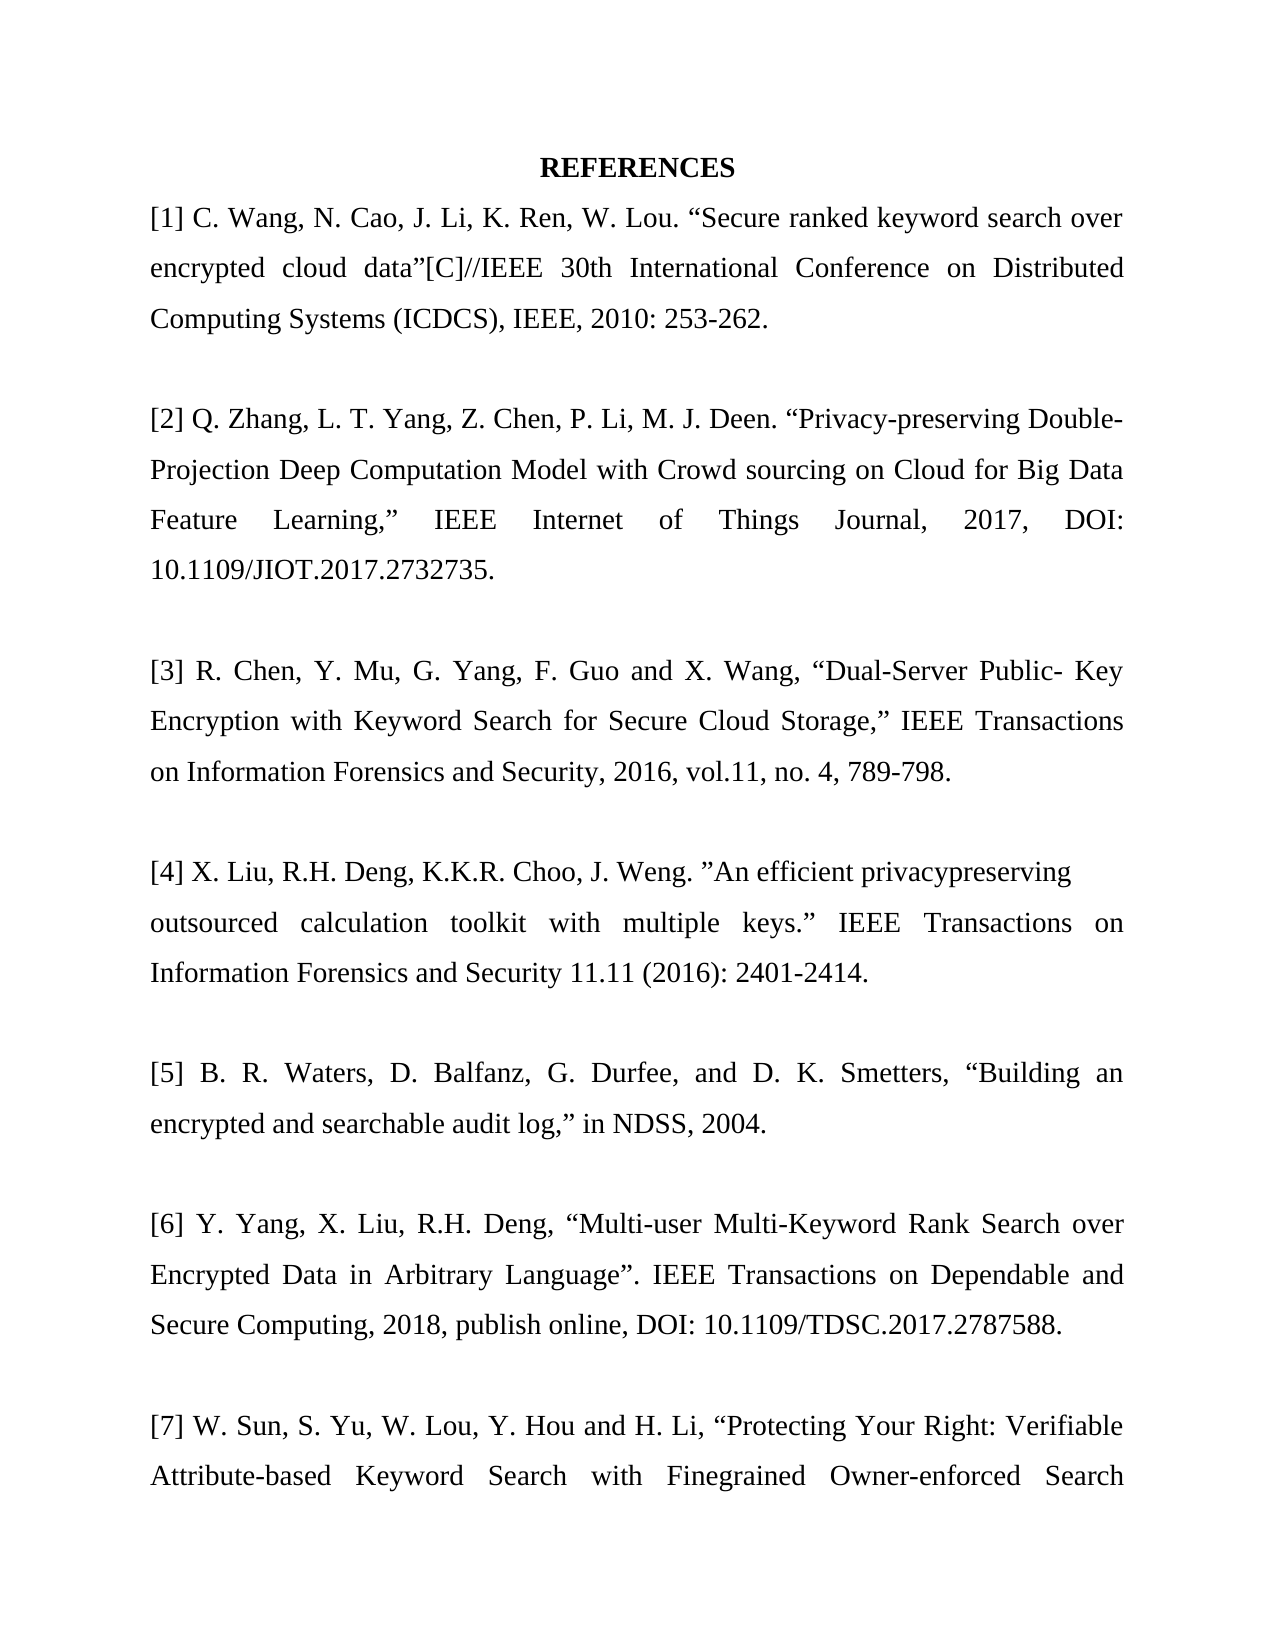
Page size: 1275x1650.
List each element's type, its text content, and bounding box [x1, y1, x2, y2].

text outsourced calculation toolkit with multiple keys.” IEEE Transactions on Information Forensics and Security 11.11 (2016): 2401-2414. [150, 905, 1125, 988]
text [1] C. Wang, N. Cao, J. Li, K. Ren, W. Lou. “Secure ranked keyword search over encrypted cloud data”[C]//IEEE 30th International Conference on Distributed Computing Systems (ICDCS), IEEE, 2010: 253-262. [150, 200, 1125, 334]
text REFERENCES [150, 150, 1125, 183]
text [5] B. R. Waters, D. Balfanz, G. Durfee, and D. K. Smetters, “Building an encrypted and searchable audit log,” in NDSS, 2004. [150, 1056, 1125, 1139]
text [4] X. Liu, R.H. Deng, K.K.R. Choo, J. Weng. ”An efficient privacypreserving [150, 854, 1125, 888]
text [3] R. Chen, Y. Mu, G. Yang, F. Guo and X. Wang, “Dual-Server Public- Key Encryption with Keyword Search for Secure Cloud Storage,” IEEE Transactions on Information Forensics and Security, 2016, vol.11, no. 4, 789-798. [150, 653, 1125, 787]
text [6] Y. Yang, X. Liu, R.H. Deng, “Multi-user Multi-Keyword Rank Search over Encrypted Data in Arbitrary Language”. IEEE Transactions on Dependable and Secure Computing, 2018, publish online, DOI: 10.1109/TDSC.2017.2787588. [150, 1207, 1125, 1341]
text [2] Q. Zhang, L. T. Yang, Z. Chen, P. Li, M. J. Deen. “Privacy-preserving Double-Projection Deep Computation Model with Crowd sourcing on Cloud for Big Data Feature Learning,” IEEE Internet of Things Journal, 2017, DOI: 10.1109/JIOT.2017.2732735. [150, 402, 1125, 586]
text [150, 1408, 1125, 1492]
